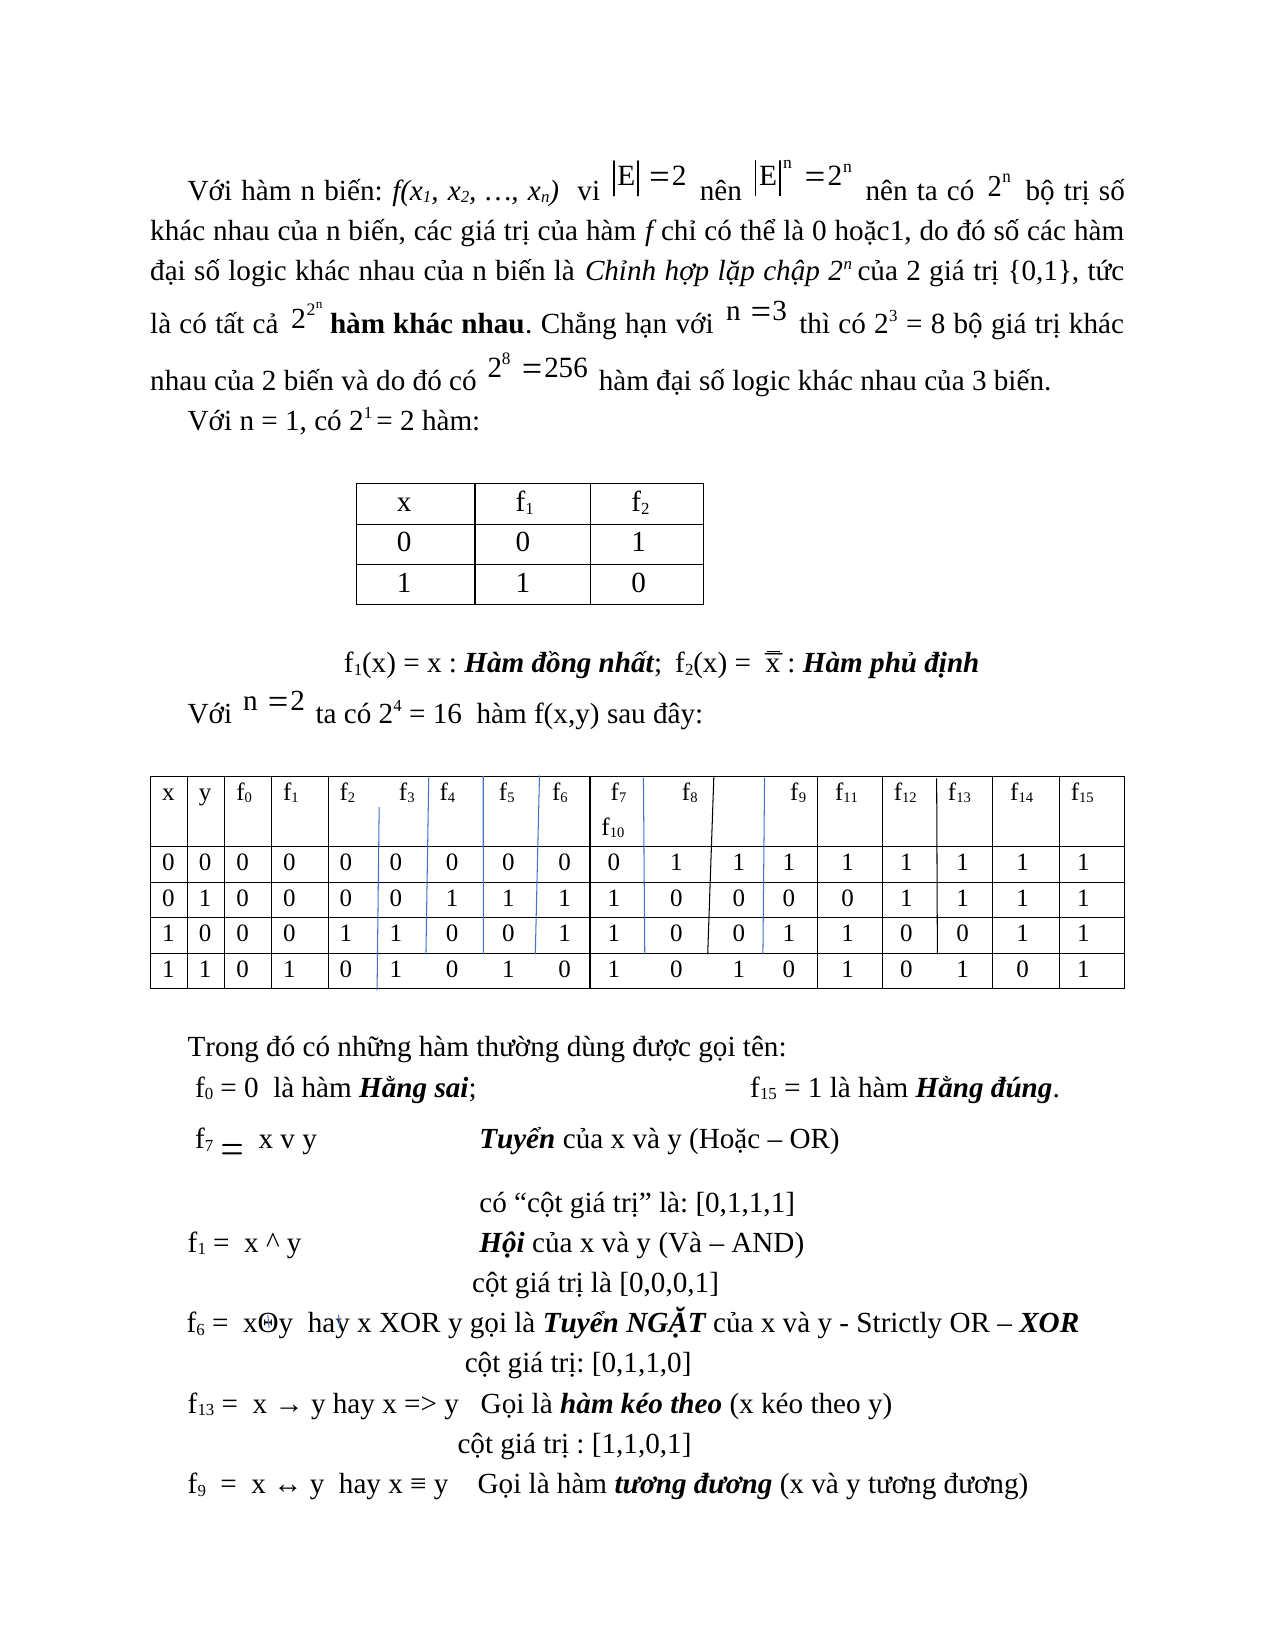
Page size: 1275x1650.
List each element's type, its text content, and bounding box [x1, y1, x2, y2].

text f7 = x v y Tuyển của x và y (Hoặc – OR) [150, 1110, 1125, 1172]
text f9 = x ↔ y hay x ≡ y Gọi là hàm tương đương (x và y tương đương) [150, 1466, 1125, 1500]
table_cell 1 [818, 918, 882, 953]
text cột giá trị : [1,1,0,1] [150, 1426, 1125, 1459]
table_cell 1 1 0 0 1 [536, 918, 589, 953]
table_cell 1 0 0 0 [710, 883, 763, 917]
text cột giá trị: [0,1,1,0] [150, 1346, 1125, 1379]
table_cell 0 0 0 0 0 [428, 847, 482, 882]
table_cell 0 1 1 1 [765, 847, 817, 882]
table_header f2 [591, 484, 703, 523]
table_cell 0 [818, 883, 882, 917]
table_cell 0 1 0 1 0 [329, 954, 376, 988]
table_cell 1 1 [883, 883, 936, 917]
table_cell 0 0 1 1 1 [329, 883, 377, 917]
table_header f12 f13 [883, 777, 992, 846]
text f0 = 0 là hàm Hằng sai; f15 = 1 là hàm Hằng đúng. [150, 1070, 1125, 1103]
table_header f11 [818, 777, 882, 846]
table_header f7 f8 f9 f10 [765, 777, 817, 846]
table_cell 1 0 0 0 [591, 883, 643, 917]
text f6 = xΘy hay x XOR y gọi là Tuyển NGẶT của x và y - Strictly OR – XOR [150, 1305, 1125, 1339]
table_cell 1 [476, 565, 590, 604]
text có “cột giá trị” là: [0,1,1,1] [150, 1185, 1125, 1218]
text Với ta có 24 = 16 hàm f(x,y) sau đây: [150, 686, 1125, 729]
table_cell 1 [818, 954, 882, 988]
table_cell 0 [272, 883, 328, 917]
table_cell 1 1 [938, 847, 992, 882]
table_cell 1 1 [938, 883, 992, 917]
table_cell 1 [1060, 847, 1124, 882]
table_cell 0 0 0 0 0 [484, 847, 537, 882]
table_header y [188, 777, 224, 846]
table_cell 1 [993, 847, 1059, 882]
table_header f2 f3 f4 f5 f6 [429, 777, 482, 846]
table_cell 0 [151, 883, 187, 917]
table_cell 0 1 1 1 [711, 847, 763, 882]
table_header f15 [1060, 777, 1124, 846]
table_cell 0 [151, 847, 187, 882]
table_cell 1 1 0 0 1 [484, 918, 535, 953]
table_cell 0 0 0 0 0 [538, 847, 589, 882]
table_cell 0 [993, 954, 1059, 988]
table_header f2 f3 f4 f5 f6 [329, 777, 428, 846]
table_header f2 f3 f4 f5 f6 [539, 777, 589, 846]
text cột giá trị là [0,0,0,1] [150, 1265, 1125, 1299]
table_cell 1 [993, 918, 1059, 953]
table_cell 0 [225, 883, 271, 917]
table_header f7 f8 f9 f10 [712, 777, 764, 846]
text f1 = x ^ y Hội của x và y (Và – AND) [150, 1225, 1125, 1258]
table_cell 0 [357, 525, 474, 564]
table_cell 0 [188, 847, 224, 882]
table_header f7 f8 f9 f10 [591, 777, 643, 846]
table_header f2 f3 f4 f5 f6 [484, 777, 538, 846]
table_header x [151, 777, 187, 846]
table_header x [357, 484, 474, 523]
table_cell 0 0 1 1 1 [428, 883, 482, 917]
table_cell 1 [188, 883, 224, 917]
table_cell 1 1 0 0 1 [427, 918, 482, 953]
table_cell 0 [225, 954, 271, 988]
table_cell 0 [272, 847, 328, 882]
table_cell 1 [1060, 918, 1124, 953]
table_cell 0 0 1 1 1 [537, 883, 589, 917]
table_header f1 [272, 777, 328, 846]
table_cell 1 0 0 1 [646, 918, 708, 953]
table_cell 1 0 0 0 [645, 883, 709, 917]
table_cell 0 0 0 0 0 [379, 847, 427, 882]
text Với n = 1, có 21 = 2 hàm: [150, 403, 1125, 436]
table_header f0 [225, 777, 271, 846]
table_header f7 f8 f9 f10 [644, 777, 713, 846]
table_cell 1 0 0 1 [591, 918, 644, 953]
table_cell 1 [1060, 883, 1124, 917]
text f1(x) = x : Hàm đồng nhất; f2(x) = ͞x : Hàm phủ định [150, 645, 1125, 679]
text Trong đó có những hàm thường dùng được gọi tên: [150, 1029, 1125, 1063]
table_cell 1 1 [883, 847, 936, 882]
table_cell 0 0 0 0 0 [329, 847, 378, 882]
table_cell 0 [225, 847, 271, 882]
table_cell 0 1 1 1 [645, 847, 710, 882]
table_cell 1 [151, 918, 187, 953]
table_cell 1 0 1 0 [591, 954, 817, 988]
table_cell 0 [188, 918, 224, 953]
table_cell 1 1 0 0 1 [379, 918, 425, 953]
table_cell 1 [1060, 954, 1124, 988]
table_cell 1 [993, 883, 1059, 917]
table_cell 0 [272, 918, 328, 953]
table_cell 0 [591, 565, 703, 604]
table_header f1 [476, 484, 590, 523]
table_cell 0 0 1 1 1 [379, 883, 426, 917]
table_cell 1 0 0 0 [764, 883, 817, 917]
table_cell 1 0 0 1 [709, 918, 762, 953]
table_header f14 [993, 777, 1059, 846]
text f13 = x → y hay x => y Gọi là hàm kéo theo (x kéo theo y) [150, 1386, 1125, 1419]
table_cell 0 0 1 1 1 [484, 883, 536, 917]
text Với hàm n biến: f(x1, x2, …, xn) vi nên nên ta có bộ trị số khác nhau của n biến, các giá trị của hàm f chỉ có thể là 0 hoặc1, do đó số các hàm đại số logic khác nhau của n biến là Chỉnh hợp lặp chập 2n của 2 giá trị {0,1}, tức là có tất cả hàm khác nhau. Chẳng hạn với thì có 23 = 8 bộ giá trị khác nhau của 2 biến và do đó có hàm đại số logic khác nhau của 3 biến. [150, 150, 1125, 396]
table_cell 1 [591, 525, 703, 564]
table_cell 0 [476, 525, 590, 564]
table_cell 1 [272, 954, 328, 988]
table_cell 0 [225, 918, 271, 953]
table_cell 1 [357, 565, 474, 604]
table_cell 1 [151, 954, 187, 988]
table_cell 0 0 [938, 918, 992, 953]
table_cell 1 [818, 847, 882, 882]
table_cell 0 1 [883, 954, 992, 988]
table_cell 1 [188, 954, 224, 988]
table_cell 0 1 0 1 0 [378, 954, 589, 988]
table_cell 1 1 0 0 1 [329, 918, 377, 953]
table_cell 0 1 1 1 [591, 847, 643, 882]
table_cell 1 0 0 1 [764, 918, 817, 953]
table_cell 0 0 [883, 918, 936, 953]
